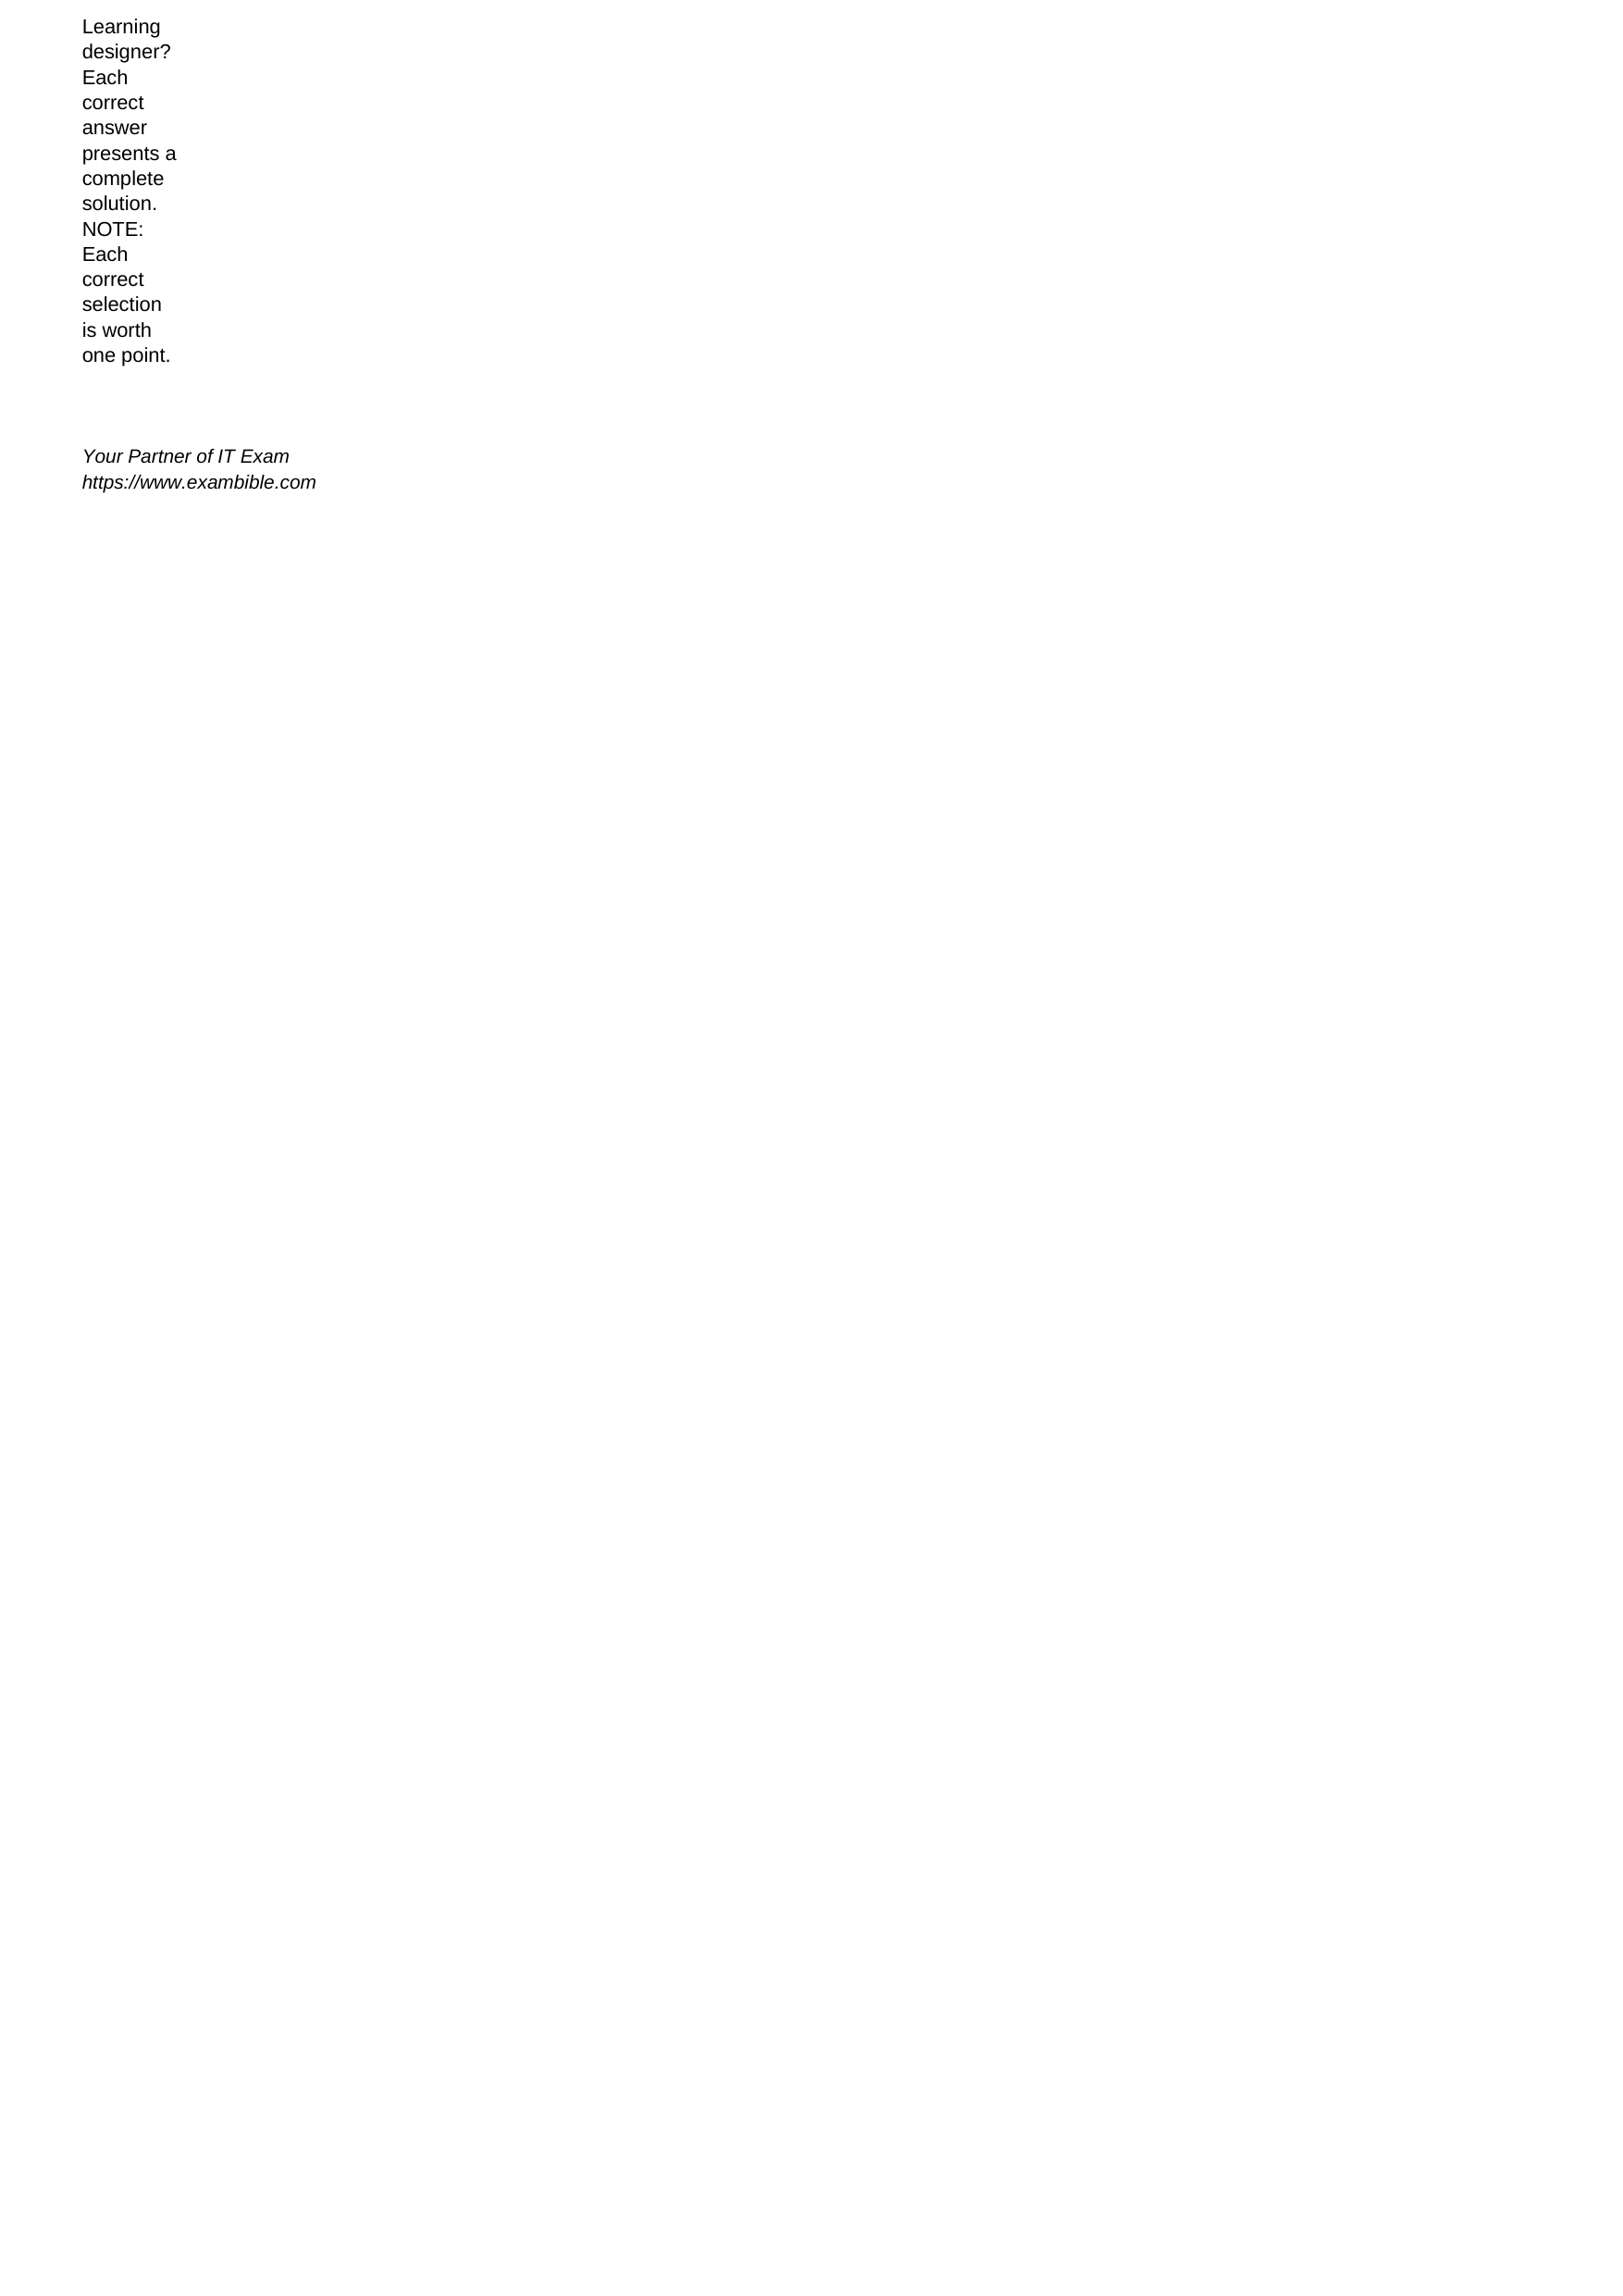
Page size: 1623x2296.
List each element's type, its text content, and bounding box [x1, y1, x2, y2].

text Your Partner of IT Exam visit - https://www.exambible.com [81, 442, 374, 494]
